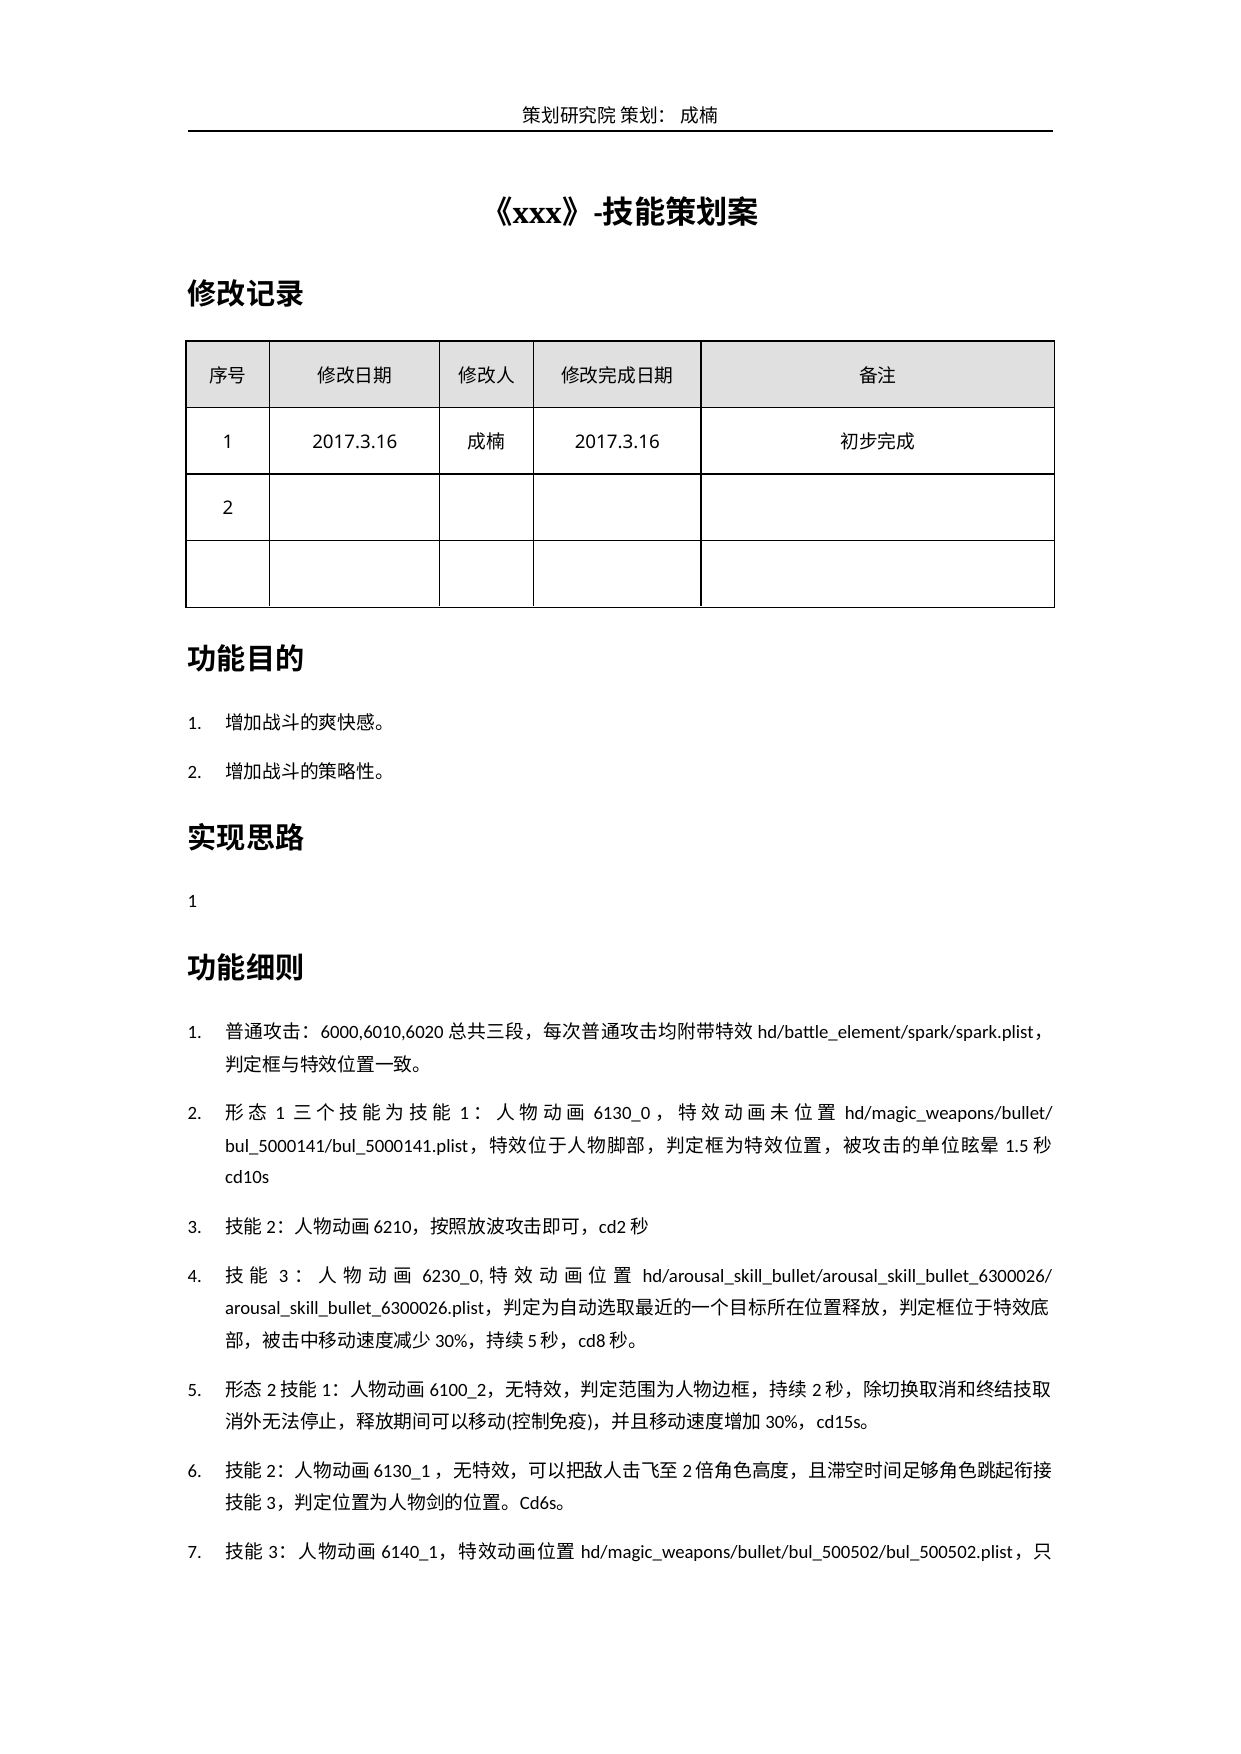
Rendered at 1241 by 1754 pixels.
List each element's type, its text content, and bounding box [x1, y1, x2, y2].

table_header 修改日期 [270, 342, 439, 407]
table_cell 成楠 [440, 408, 533, 473]
table_cell [270, 541, 439, 606]
table_cell [534, 475, 700, 540]
subtitle 实现思路 [187, 803, 1053, 868]
table_cell [187, 541, 269, 606]
table_header 修改完成日期 [534, 342, 700, 407]
table_cell [534, 541, 700, 606]
list 普通攻击：6000,6010,6020 总共三段，每次普通攻击均附带特效hd/battle_element/spark/spark.plist，判定框与特效位置一致。 [187, 1014, 1053, 1079]
list 技能2：人物动画6210，按照放波攻击即可，cd2秒 [187, 1209, 1053, 1242]
list 技能2：人物动画6130_1 ，无特效，可以把敌人击飞至2倍角色高度，且滞空时间足够角色跳起衔接技能3，判定位置为人物剑的位置。Cd6s。 [187, 1453, 1053, 1518]
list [187, 1534, 1053, 1567]
table_cell [702, 541, 1054, 606]
table_cell 初步完成 [702, 408, 1054, 473]
table_cell 2 [187, 475, 269, 540]
table_cell 2017.3.16 [534, 408, 700, 473]
table_header 修改人 [440, 342, 533, 407]
table_header 备注 [702, 342, 1054, 407]
table_cell 1 [187, 408, 269, 473]
list 形态1三个技能为技能1：人物动画6130_0，特效动画未位置hd/magic_weapons/bullet/bul_5000141/bul_5000141.plist，特效位于人物脚部，判定框为特效位置，被攻击的单位眩晕1.5秒，cd10s [187, 1095, 1053, 1193]
list 形态2技能1：人物动画6100_2，无特效，判定范围为人物边框，持续2秒，除切换取消和终结技取消外无法停止，释放期间可以移动(控制免疫)，并且移动速度增加30%，cd15s。 [187, 1372, 1053, 1437]
text 1 [187, 884, 1053, 917]
list 技能3：人物动画6230_0,特效动画位置hd/arousal_skill_bullet/arousal_skill_bullet_6300026/arousal_skill_bullet_6300026.plist，判定为自动选取最近的一个目标所在位置释放，判定框位于特效底部，被击中移动速度减少30%，持续5秒，cd8秒。 [187, 1258, 1053, 1355]
table_cell 2017.3.16 [270, 408, 439, 473]
list 增加战斗的爽快感。 [187, 705, 1053, 738]
table_cell [440, 475, 533, 540]
subtitle 功能细则 [187, 933, 1053, 998]
table_header 序号 [187, 342, 269, 407]
subtitle 修改记录 [187, 259, 1053, 324]
list 增加战斗的策略性。 [187, 754, 1053, 787]
table_cell [440, 541, 533, 606]
table_cell [270, 475, 439, 540]
subtitle 功能目的 [187, 624, 1053, 689]
table_cell [702, 475, 1054, 540]
title 《xxx》-技能策划案 [187, 178, 1053, 243]
